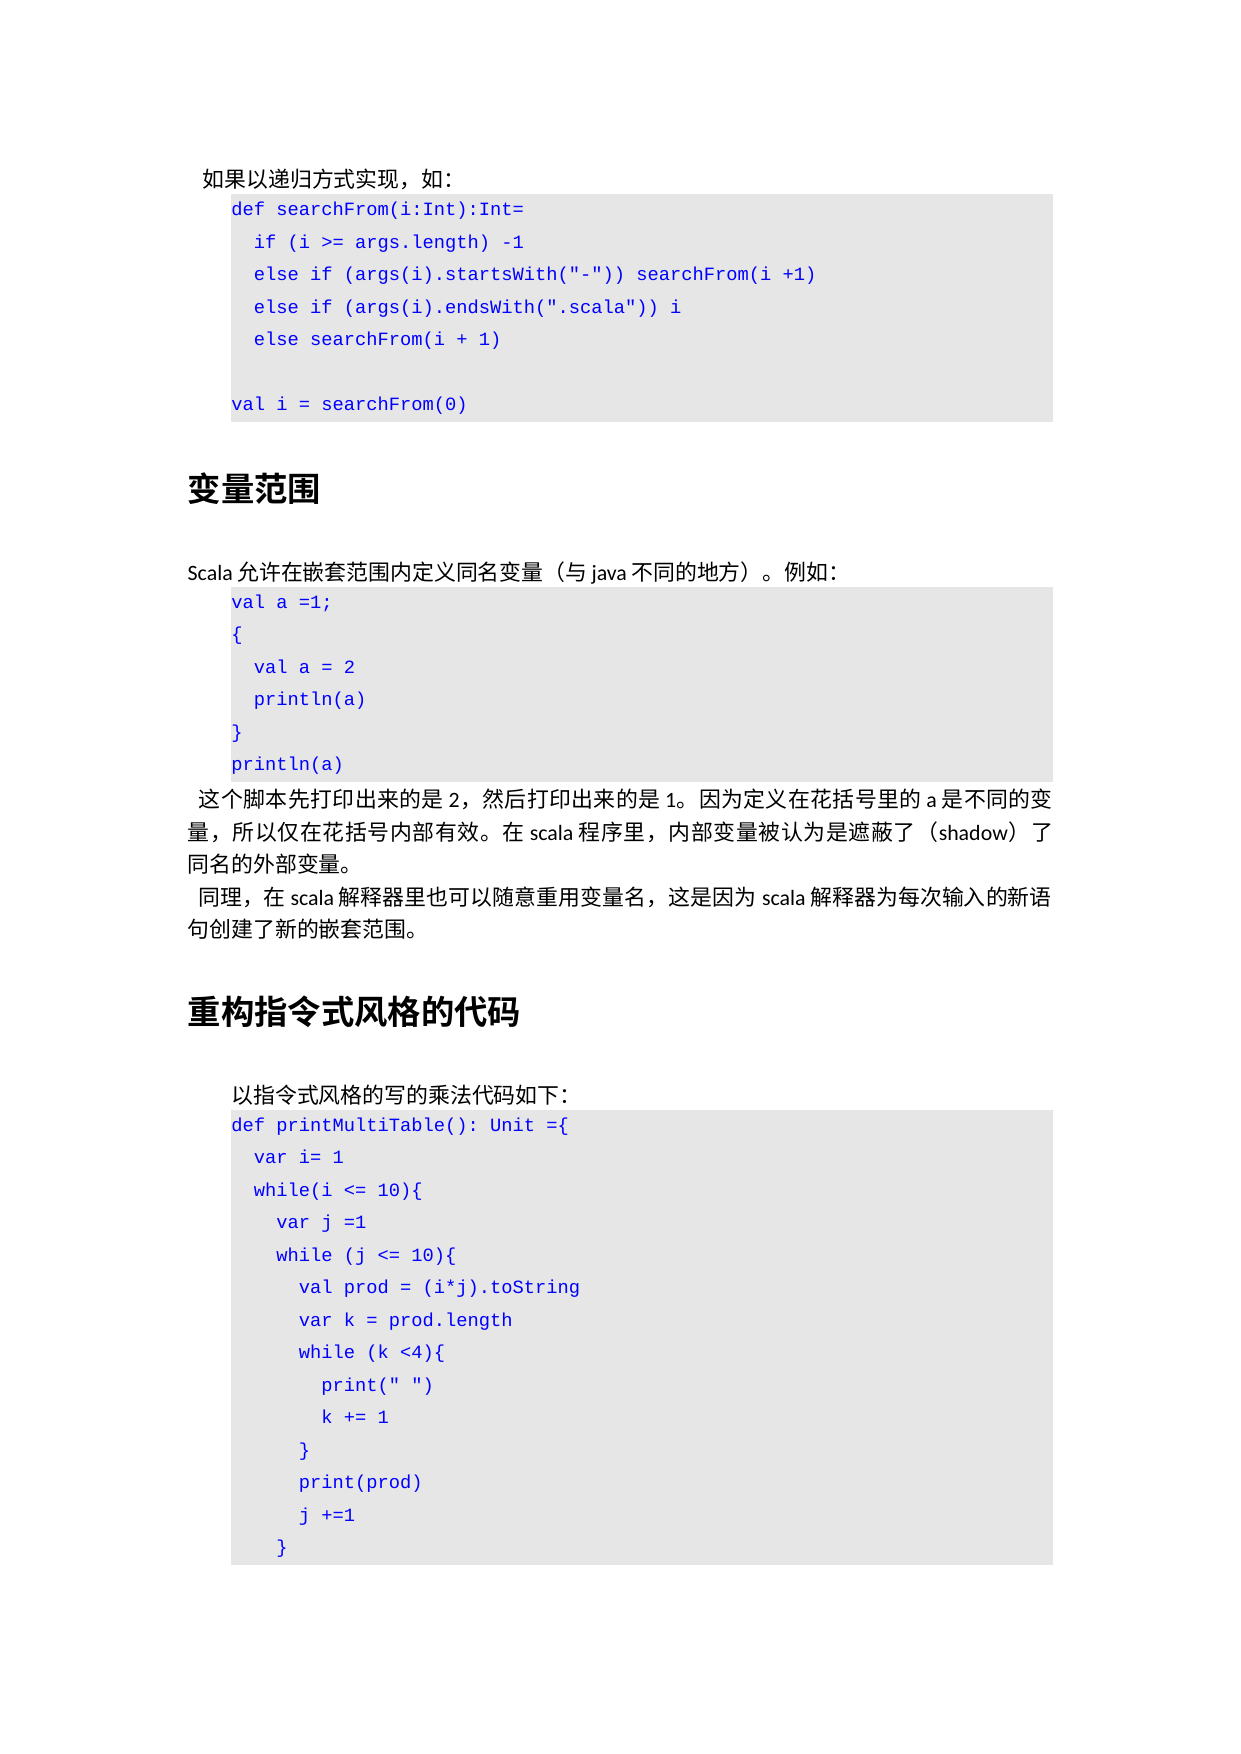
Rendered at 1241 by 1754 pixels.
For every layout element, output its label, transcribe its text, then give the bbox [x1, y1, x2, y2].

text 同理，在scala解释器里也可以随意重用变量名，这是因为scala解释器为每次输入的新语句创建了新的嵌套范围。 [187, 879, 1053, 944]
list def searchFrom(i:Int):Int= if (i >= args.length) -1 else if (args(i).startsWith("-")) searchFrom(i +1) else if (args(i).endsWith(".scala")) i else searchFrom(i + 1) val i = searchFrom(0) [231, 194, 1053, 422]
text Scala允许在嵌套范围内定义同名变量（与java不同的地方）。例如： [187, 554, 1053, 587]
text 以指令式风格的写的乘法代码如下： [187, 1077, 1053, 1110]
subtitle 变量范围 [187, 454, 1053, 519]
subtitle 重构指令式风格的代码 [187, 977, 1053, 1042]
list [231, 1110, 1053, 1565]
list val a =1; { val a = 2 println(a) } println(a) [231, 587, 1053, 782]
text 这个脚本先打印出来的是2，然后打印出来的是1。因为定义在花括号里的a是不同的变量，所以仅在花括号内部有效。在scala程序里，内部变量被认为是遮蔽了（shadow）了同名的外部变量。 [187, 782, 1053, 879]
text 如果以递归方式实现，如： [187, 162, 1053, 194]
